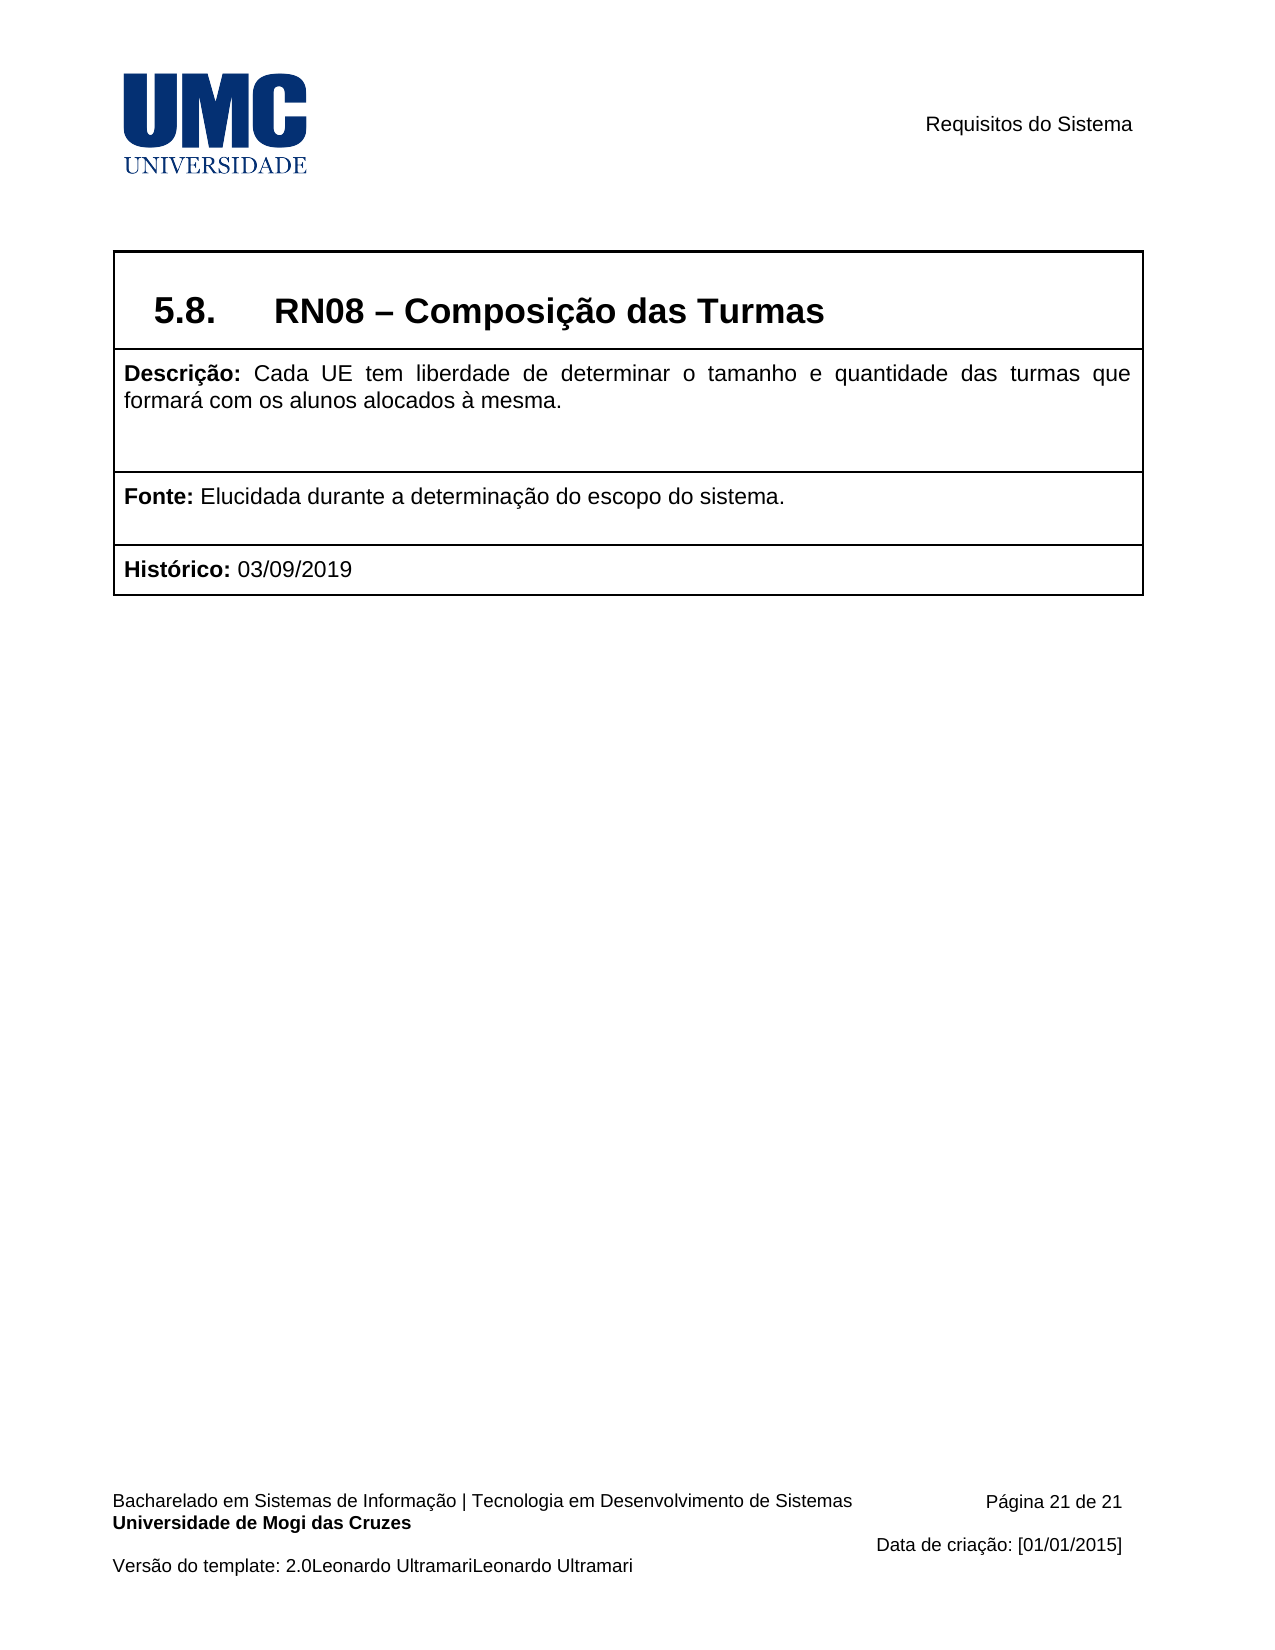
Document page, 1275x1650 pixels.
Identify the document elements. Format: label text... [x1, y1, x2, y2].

table_cell Descrição: Cada UE tem liberdade de determinar o tamanho e quantidade das turmas que formará com os alunos alocados à mesma. [115, 350, 1142, 471]
table_header RN08 – Composição das Turmas [115, 253, 1142, 348]
table_cell Fonte: Elucidada durante a determinação do escopo do sistema. [115, 473, 1142, 544]
picture [123, 73, 307, 174]
table_cell Histórico: 03/09/2019 [115, 546, 1142, 594]
